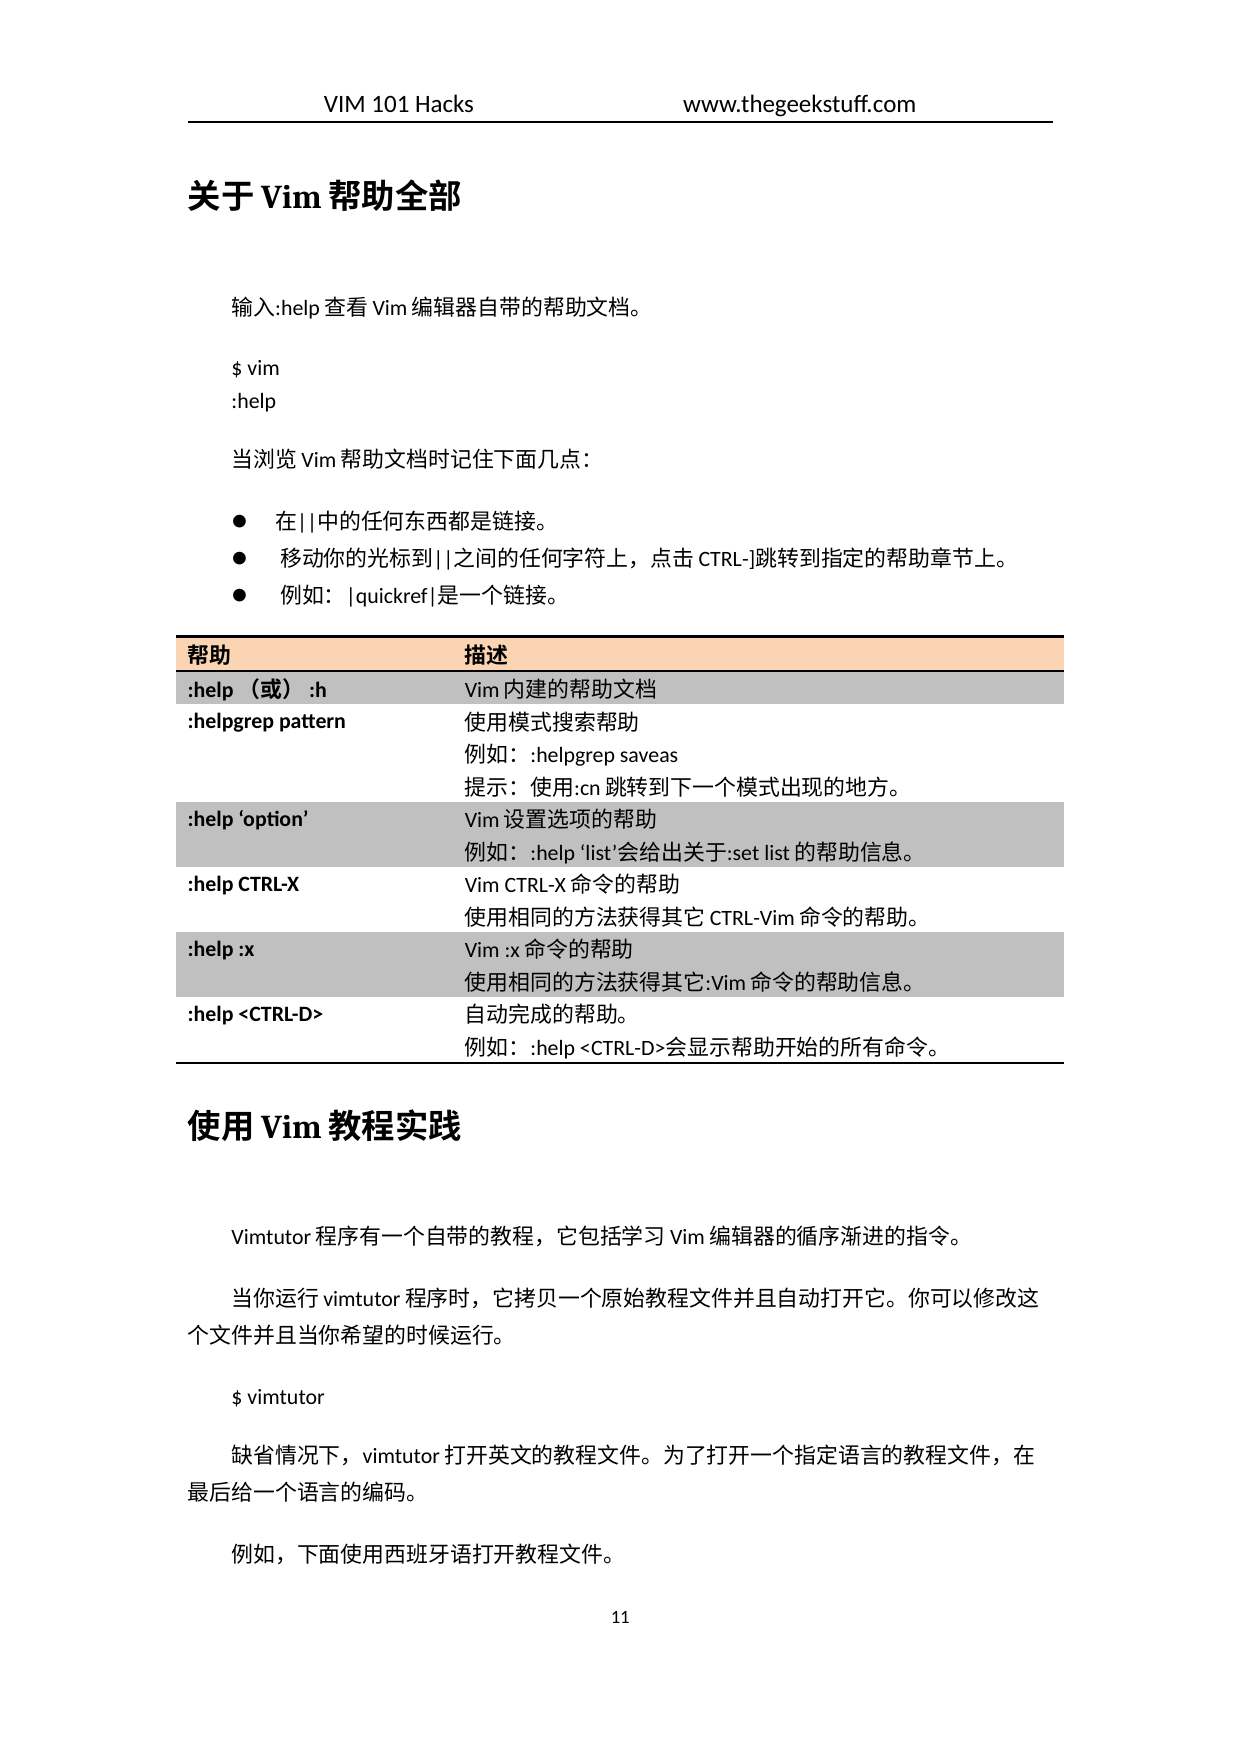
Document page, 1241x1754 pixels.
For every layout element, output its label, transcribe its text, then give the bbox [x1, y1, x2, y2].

table_header 描述 [453, 638, 1064, 670]
table_cell :help :x [176, 932, 453, 997]
text $ vim [187, 351, 1053, 384]
list 在||中的任何东西都是链接。 [231, 503, 1053, 536]
table_cell :help ‘option’ [176, 802, 453, 867]
table_cell Vim :x命令的帮助 使用相同的方法获得其它:Vim命令的帮助信息。 [453, 932, 1064, 997]
list 移动你的光标到||之间的任何字符上，点击CTRL-]跳转到指定的帮助章节上。 [231, 541, 1053, 573]
text 缺省情况下，vimtutor打开英文的教程文件。为了打开一个指定语言的教程文件，在最后给一个语言的编码。 [187, 1438, 1053, 1507]
text Vimtutor程序有一个自带的教程，它包括学习Vim编辑器的循序渐进的指令。 [187, 1218, 1053, 1251]
text 例如，下面使用西班牙语打开教程文件。 [187, 1537, 1053, 1569]
table_cell Vim CTRL-X命令的帮助 使用相同的方法获得其它CTRL-Vim命令的帮助。 [453, 867, 1064, 932]
text $ vimtutor [187, 1380, 1053, 1413]
table_cell :help <CTRL-D> [176, 997, 453, 1062]
table_cell Vim内建的帮助文档 [453, 672, 1064, 704]
list 例如：|quickref|是一个链接。 [231, 578, 1053, 610]
text :help [187, 384, 1053, 416]
table_cell :help CTRL-X [176, 867, 453, 932]
table_cell Vim设置选项的帮助 例如：:help ‘list’会给出关于:set list的帮助信息。 [453, 802, 1064, 867]
table_cell 自动完成的帮助。 例如：:help <CTRL-D>会显示帮助开始的所有命令。 [453, 997, 1064, 1062]
text 当你运行vimtutor程序时，它拷贝一个原始教程文件并且自动打开它。你可以修改这个文件并且当你希望的时候运行。 [187, 1281, 1053, 1350]
subtitle 使用Vim教程实践 [187, 1091, 1053, 1156]
table_cell :helpgrep pattern [176, 705, 453, 802]
text 当浏览Vim帮助文档时记住下面几点： [187, 441, 1053, 474]
table_cell :help （或） :h [176, 672, 453, 704]
table_header 帮助 [176, 638, 453, 670]
subtitle 关于Vim帮助全部 [187, 162, 1053, 227]
text 输入:help查看Vim编辑器自带的帮助文档。 [187, 289, 1053, 322]
table_cell 使用模式搜索帮助 例如：:helpgrep saveas 提示：使用:cn跳转到下一个模式出现的地方。 [453, 705, 1064, 802]
